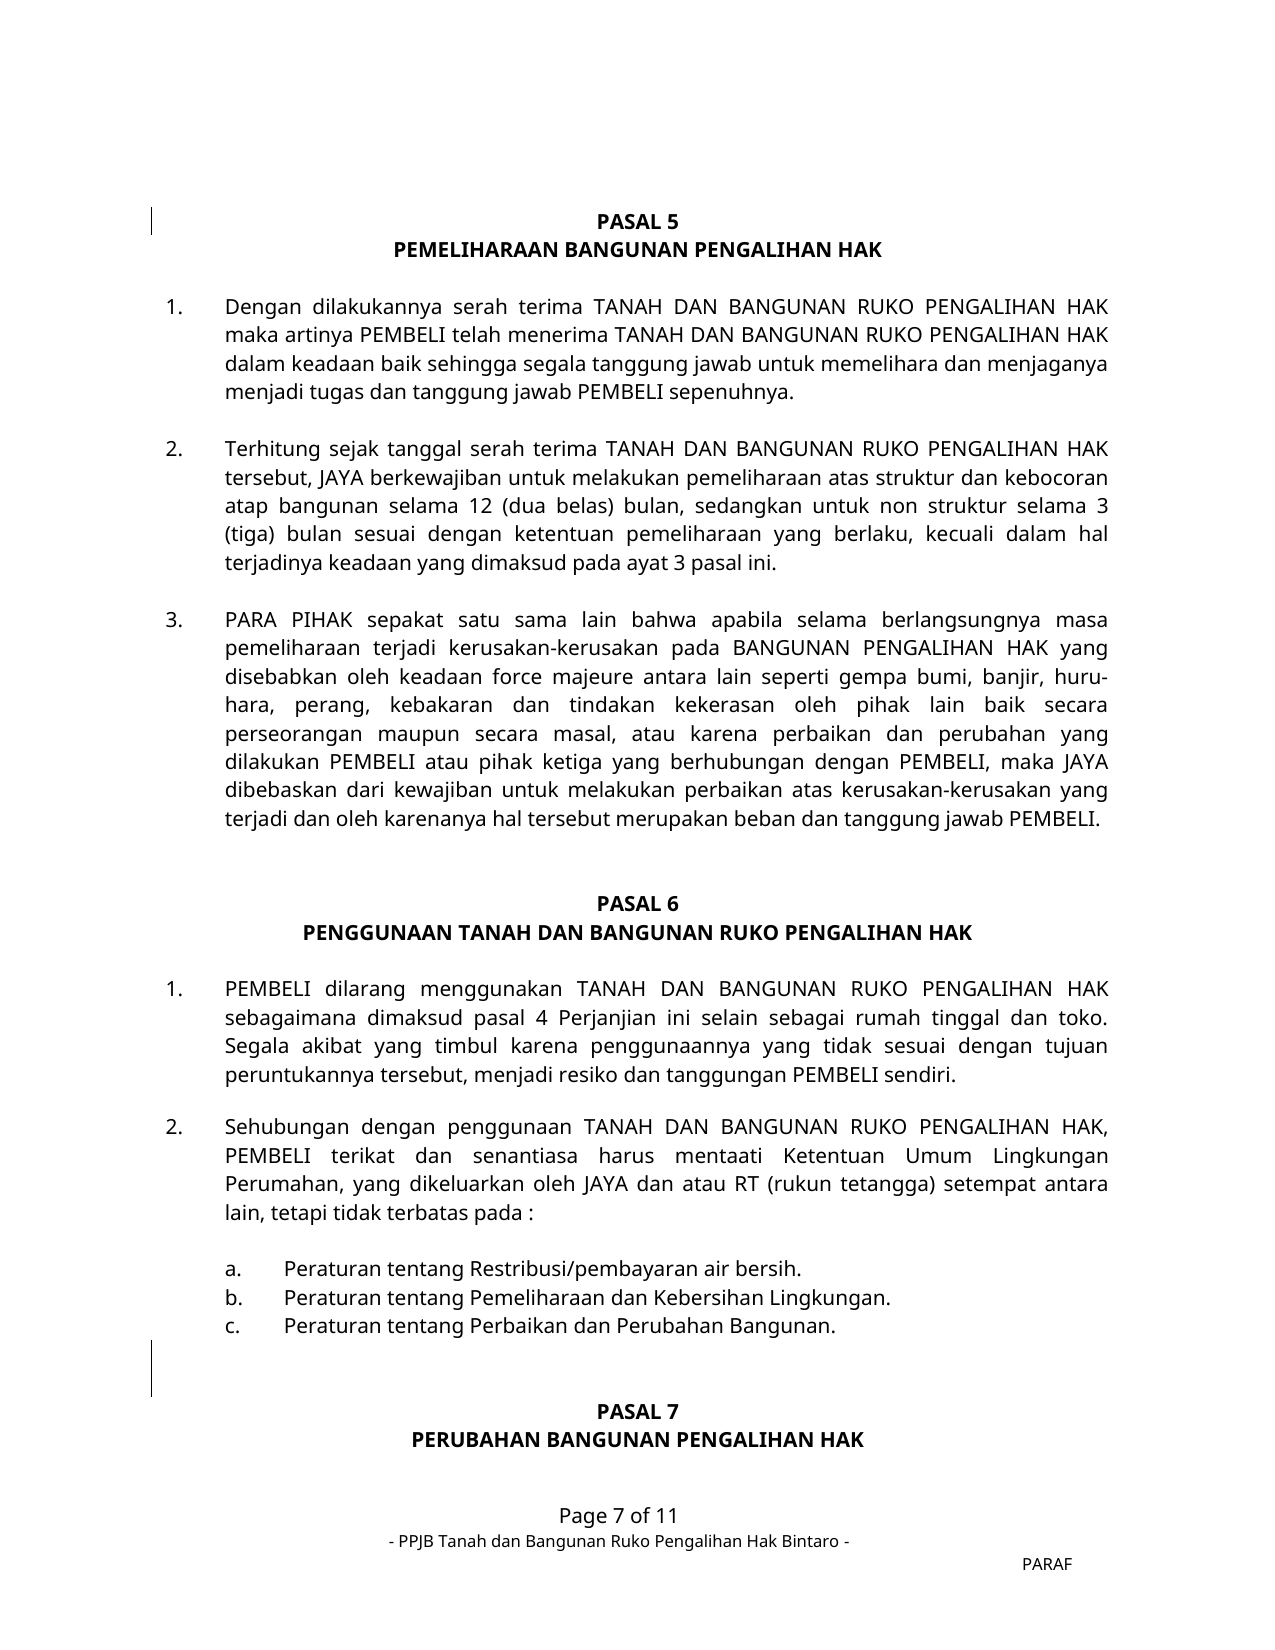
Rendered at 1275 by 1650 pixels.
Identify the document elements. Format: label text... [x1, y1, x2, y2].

text 2. Terhitung sejak tanggal serah terima TANAH DAN BANGUNAN RUKO PENGALIHAN HAK tersebut, JAYA berkewajiban untuk melakukan pemeliharaan atas struktur dan kebocoran atap bangunan selama 12 (dua belas) bulan, sedangkan untuk non struktur selama 3 (tiga) bulan sesuai dengan ketentuan pemeliharaan yang berlaku, kecuali dalam hal terjadinya keadaan yang dimaksud pada ayat 3 pasal ini. [165, 434, 1109, 576]
text a. Peraturan tentang Restribusi/pembayaran air bersih. [165, 1254, 1109, 1283]
text b. Peraturan tentang Pemeliharaan dan Kebersihan Lingkungan. [165, 1283, 1109, 1311]
text PASAL 7 [165, 1397, 1109, 1425]
subtitle PASAL 5 [165, 207, 1109, 235]
text PERUBAHAN BANGUNAN PENGALIHAN HAK [165, 1425, 1109, 1454]
text c. Peraturan tentang Perbaikan dan Perubahan Bangunan. [165, 1311, 1109, 1340]
text 3. PARA PIHAK sepakat satu sama lain bahwa apabila selama berlangsungnya masa pemeliharaan terjadi kerusakan-kerusakan pada BANGUNAN PENGALIHAN HAK yang disebabkan oleh keadaan force majeure antara lain seperti gempa bumi, banjir, huru-hara, perang, kebakaran dan tindakan kekerasan oleh pihak lain baik secara perseorangan maupun secara masal, atau karena perbaikan dan perubahan yang dilakukan PEMBELI atau pihak ketiga yang berhubungan dengan PEMBELI, maka JAYA dibebaskan dari kewajiban untuk melakukan perbaikan atas kerusakan-kerusakan yang terjadi dan oleh karenanya hal tersebut merupakan beban dan tanggung jawab PEMBELI. [165, 605, 1109, 832]
text PEMELIHARAAN BANGUNAN PENGALIHAN HAK [165, 235, 1109, 264]
text 1. Dengan dilakukannya serah terima TANAH DAN BANGUNAN RUKO PENGALIHAN HAK maka artinya PEMBELI telah menerima TANAH DAN BANGUNAN RUKO PENGALIHAN HAK dalam keadaan baik sehingga segala tanggung jawab untuk memelihara dan menjaganya menjadi tugas dan tanggung jawab PEMBELI sepenuhnya. [165, 292, 1109, 406]
text PASAL 6 [165, 889, 1109, 918]
text PENGGUNAAN TANAH DAN BANGUNAN RUKO PENGALIHAN HAK [165, 918, 1109, 946]
text 2. Sehubungan dengan penggunaan TANAH DAN BANGUNAN RUKO PENGALIHAN HAK, PEMBELI terikat dan senantiasa harus mentaati Ketentuan Umum Lingkungan Perumahan, yang dikeluarkan oleh JAYA dan atau RT (rukun tetangga) setempat antara lain, tetapi tidak terbatas pada : [165, 1112, 1109, 1226]
text 1. PEMBELI dilarang menggunakan TANAH DAN BANGUNAN RUKO PENGALIHAN HAK sebagaimana dimaksud pasal 4 Perjanjian ini selain sebagai rumah tinggal dan toko. Segala akibat yang timbul karena penggunaannya yang tidak sesuai dengan tujuan peruntukannya tersebut, menjadi resiko dan tanggungan PEMBELI sendiri. [165, 974, 1109, 1088]
